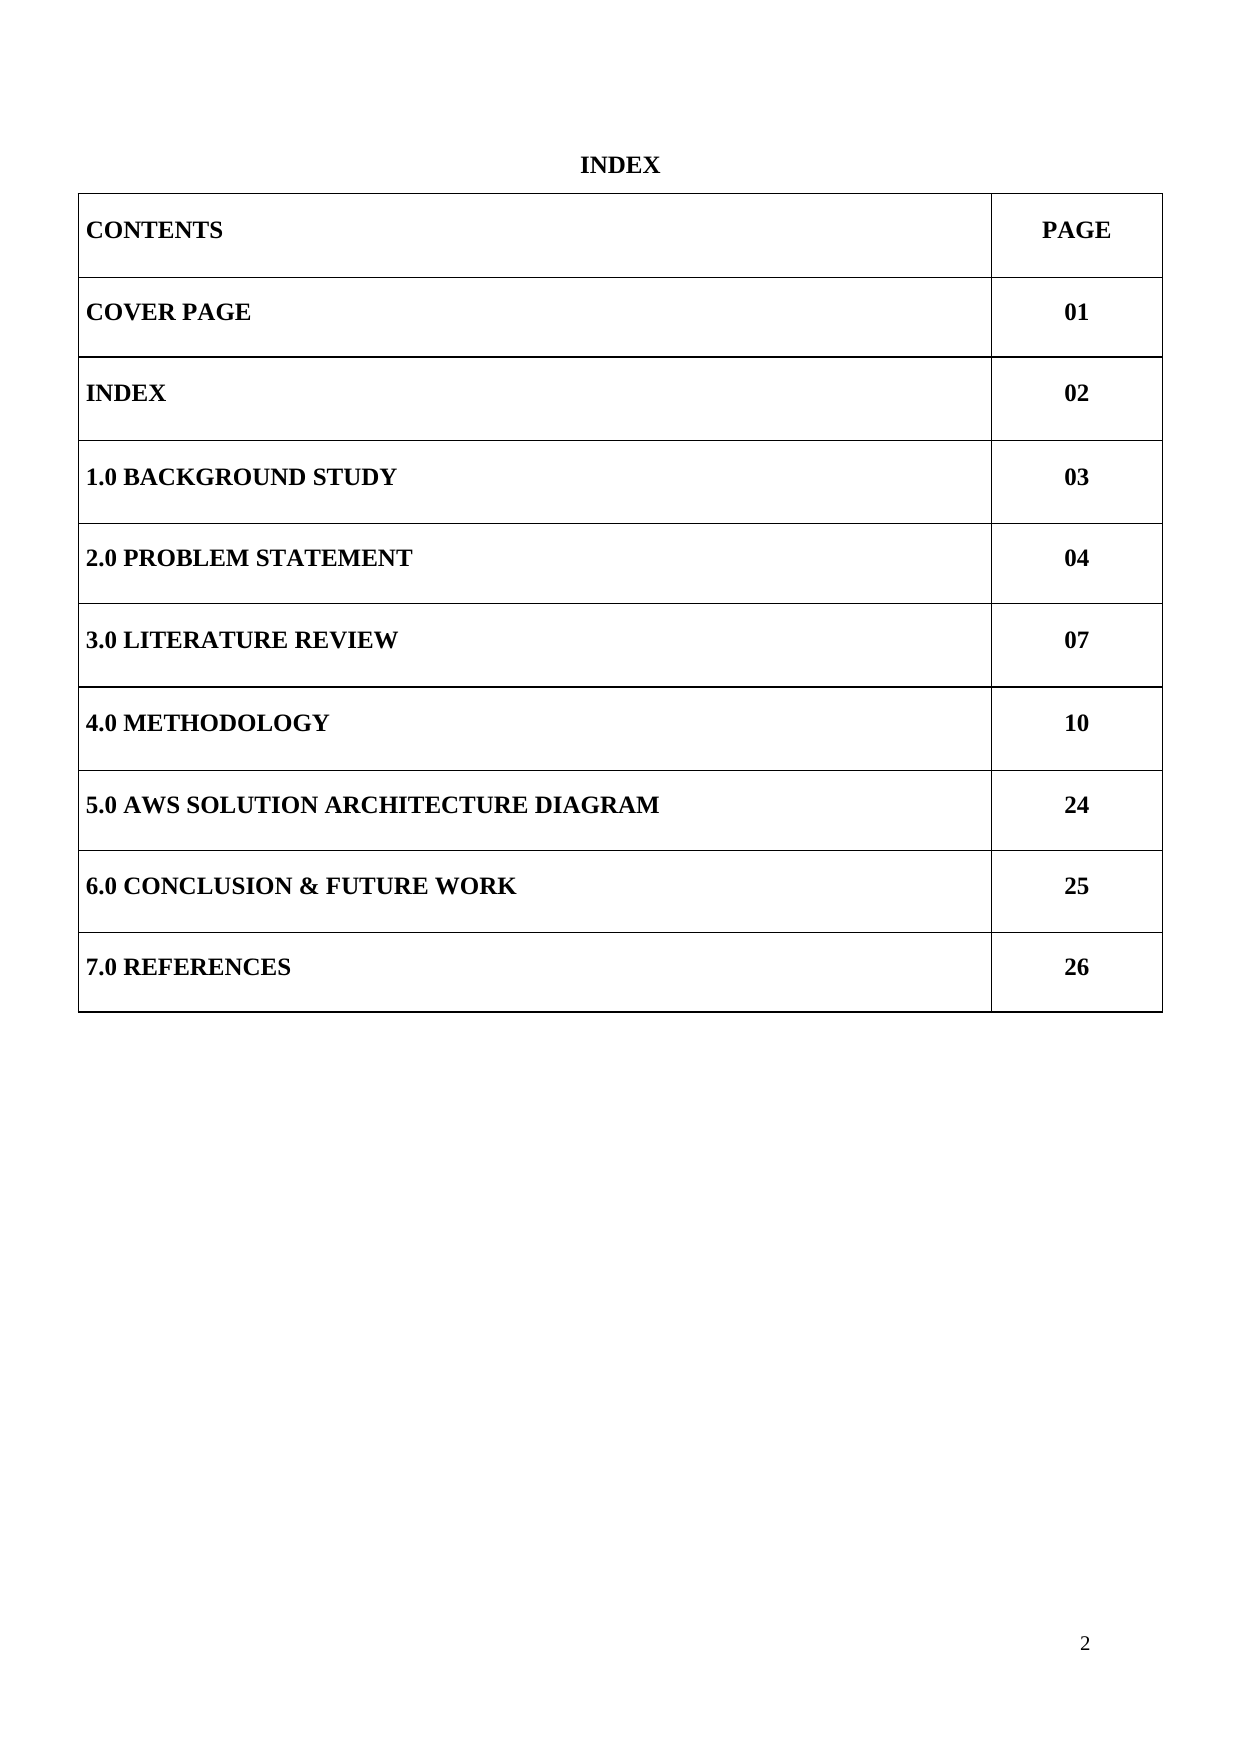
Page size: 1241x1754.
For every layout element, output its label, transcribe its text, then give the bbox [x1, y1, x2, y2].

table_cell COVER PAGE [79, 278, 991, 356]
table_cell 02 [992, 358, 1162, 440]
table_cell 25 [992, 851, 1162, 932]
table_cell 03 [992, 441, 1162, 523]
table_cell 07 [992, 604, 1162, 686]
text INDEX [150, 150, 1090, 179]
table_cell 24 [992, 771, 1162, 850]
table_header CONTENTS [79, 194, 991, 277]
table_cell 7.0 REFERENCES [79, 933, 991, 1011]
table_cell 6.0 CONCLUSION & FUTURE WORK [79, 851, 991, 932]
table_cell 1.0 BACKGROUND STUDY [79, 441, 991, 523]
table_cell 01 [992, 278, 1162, 356]
table_cell 4.0 METHODOLOGY [79, 688, 991, 770]
table_cell 5.0 AWS SOLUTION ARCHITECTURE DIAGRAM [79, 771, 991, 850]
table_cell INDEX [79, 358, 991, 440]
table_cell 26 [992, 933, 1162, 1011]
table_header PAGE [992, 194, 1162, 277]
table_cell 10 [992, 688, 1162, 770]
table_cell 04 [992, 524, 1162, 603]
table_cell 2.0 PROBLEM STATEMENT [79, 524, 991, 603]
table_cell 3.0 LITERATURE REVIEW [79, 604, 991, 686]
